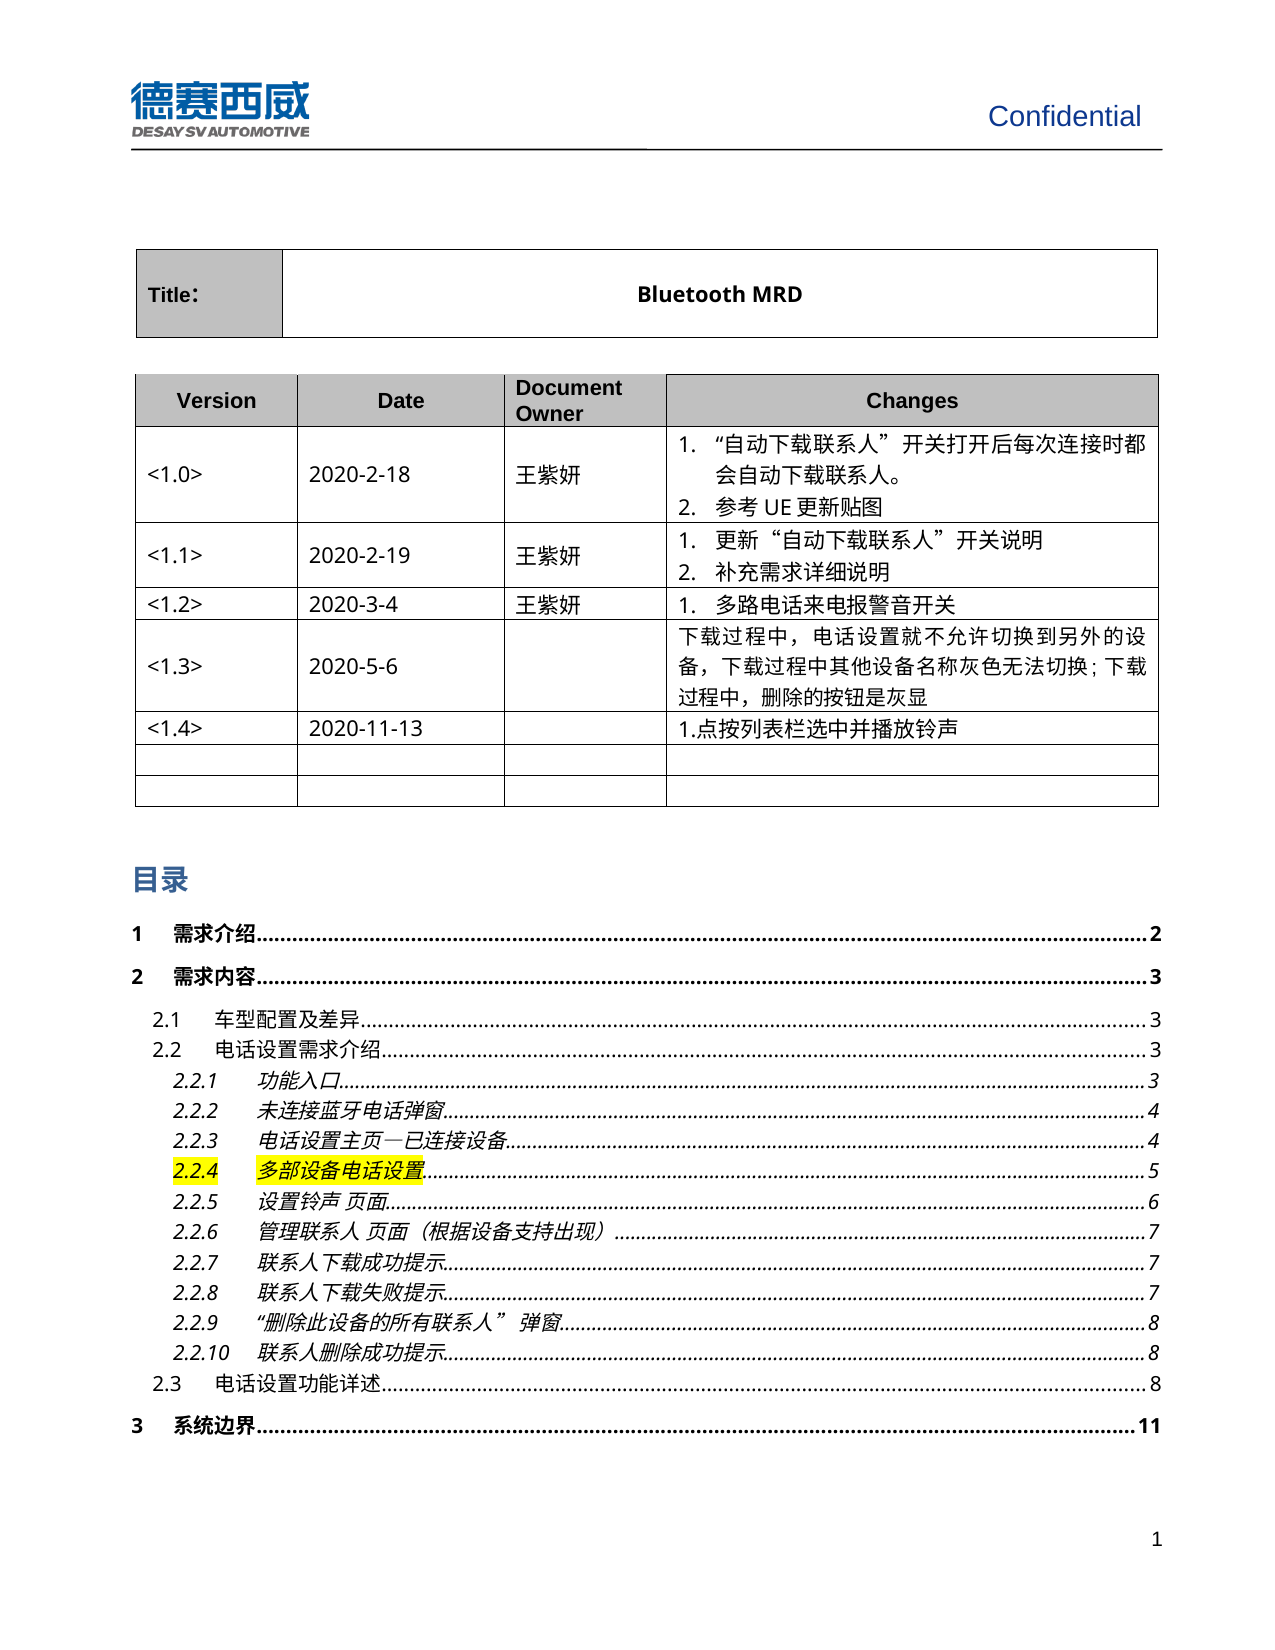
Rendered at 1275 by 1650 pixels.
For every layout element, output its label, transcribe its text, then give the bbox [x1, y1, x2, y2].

table_cell [136, 745, 297, 775]
table_header Version [136, 374, 297, 426]
table_cell 2020-11-13 [298, 712, 504, 744]
table_cell 多路电话来电报警音开关 [667, 588, 1158, 619]
table_cell [298, 745, 504, 775]
table_cell 2020-2-19 [298, 523, 504, 587]
table_cell 王紫妍 [505, 523, 666, 587]
table_cell 1.点按列表栏选中并播放铃声 [667, 712, 1158, 744]
table_cell 2020-2-18 [298, 427, 504, 522]
table_cell <1.0> [136, 427, 297, 522]
table_cell 王紫妍 [505, 588, 666, 619]
table_cell <1.2> [136, 588, 297, 619]
picture [131, 81, 310, 137]
table_header Title： [137, 250, 282, 337]
table_cell “自动下载联系人”开关打开后每次连接时都会自动下载联系人。 参考UE更新贴图 [667, 427, 1158, 522]
table_cell 2020-3-4 [298, 588, 504, 619]
table_cell <1.1> [136, 523, 297, 587]
table_cell [505, 620, 666, 711]
table_cell 王紫妍 [505, 427, 666, 522]
table_cell 下载过程中，电话设置就不允许切换到另外的设备，下载过程中其他设备名称灰色无法切换; 下载过程中，删除的按钮是灰显 [667, 620, 1158, 711]
table_cell 更新“自动下载联系人”开关说明 补充需求详细说明 [667, 523, 1158, 587]
table_header Date [298, 374, 504, 426]
table_cell <1.3> [136, 620, 297, 711]
table_cell <1.4> [136, 712, 297, 744]
table_cell [505, 712, 666, 744]
table_cell [298, 776, 504, 806]
table_header Document Owner [504, 374, 666, 426]
table_cell [667, 776, 1158, 806]
table_cell [505, 745, 666, 775]
table_header Bluetooth MRD [283, 250, 1157, 337]
table_cell 2020-5-6 [298, 620, 504, 711]
table_cell [136, 776, 297, 806]
table_header Changes [667, 375, 1158, 426]
table_cell [505, 776, 666, 806]
table_cell [667, 745, 1158, 775]
